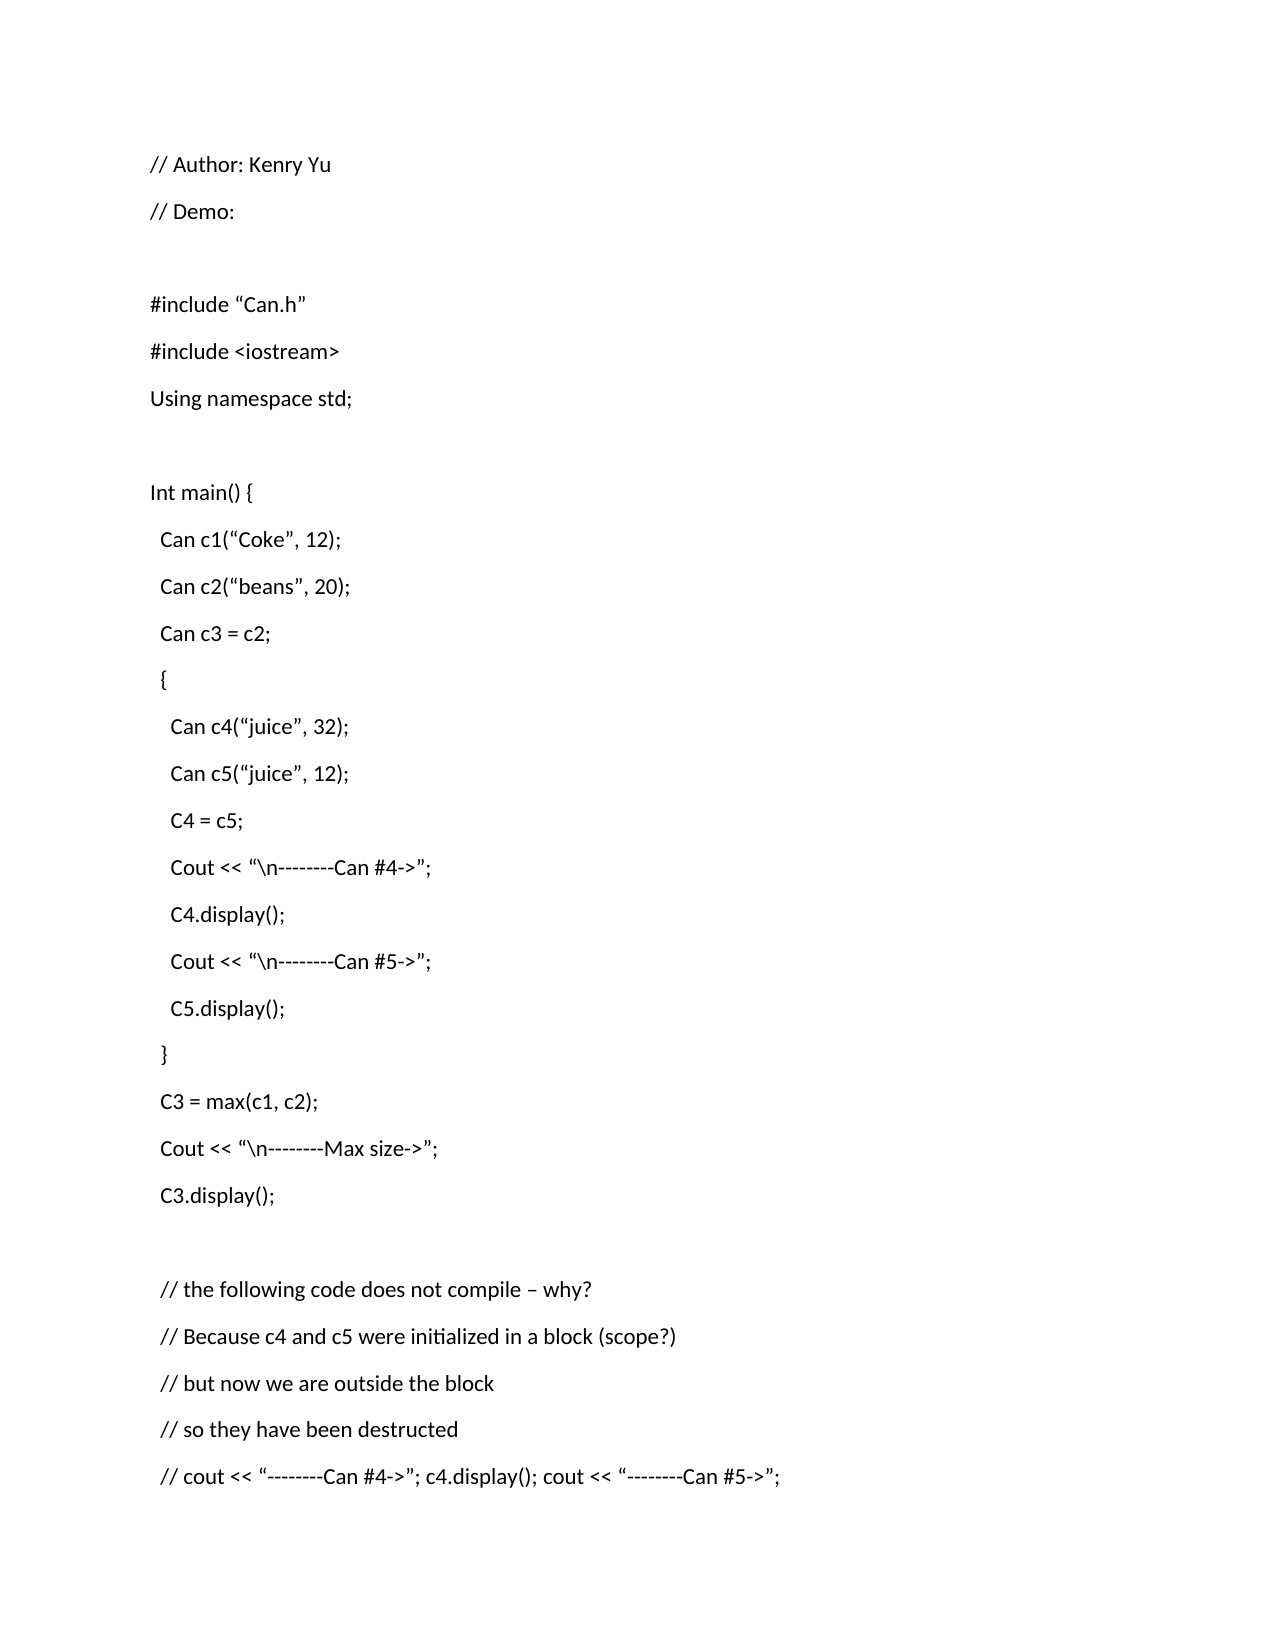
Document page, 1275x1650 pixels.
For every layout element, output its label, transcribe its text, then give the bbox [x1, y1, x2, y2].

text C5.display(); [150, 994, 1125, 1022]
text Can c4(“juice”, 32); [150, 712, 1125, 741]
text // but now we are outside the block [150, 1369, 1125, 1397]
text { [150, 666, 1125, 694]
text // cout << “--------Can #4->”; c4.display(); cout << “--------Can #5->”; [150, 1462, 1125, 1491]
text #include “Can.h” [150, 291, 1125, 319]
text // Demo: [150, 197, 1125, 225]
text Using namespace std; [150, 384, 1125, 412]
text Can c2(“beans”, 20); [150, 572, 1125, 600]
text Int main() { [150, 478, 1125, 506]
text } [150, 1041, 1125, 1069]
text Can c3 = c2; [150, 619, 1125, 647]
text Cout << “\n--------Max size->”; [150, 1134, 1125, 1162]
text C3.display(); [150, 1181, 1125, 1209]
text Cout << “\n--------Can #4->”; [150, 853, 1125, 881]
text // Because c4 and c5 were initialized in a block (scope?) [150, 1322, 1125, 1350]
text // so they have been destructed [150, 1416, 1125, 1444]
text #include <iostream> [150, 337, 1125, 366]
text Cout << “\n--------Can #5->”; [150, 947, 1125, 975]
text Can c1(“Coke”, 12); [150, 525, 1125, 553]
text Can c5(“juice”, 12); [150, 759, 1125, 787]
text C4 = c5; [150, 806, 1125, 834]
text C4.display(); [150, 900, 1125, 928]
text // the following code does not compile – why? [150, 1275, 1125, 1303]
text C3 = max(c1, c2); [150, 1087, 1125, 1116]
text // Author: Kenry Yu [150, 150, 1125, 178]
